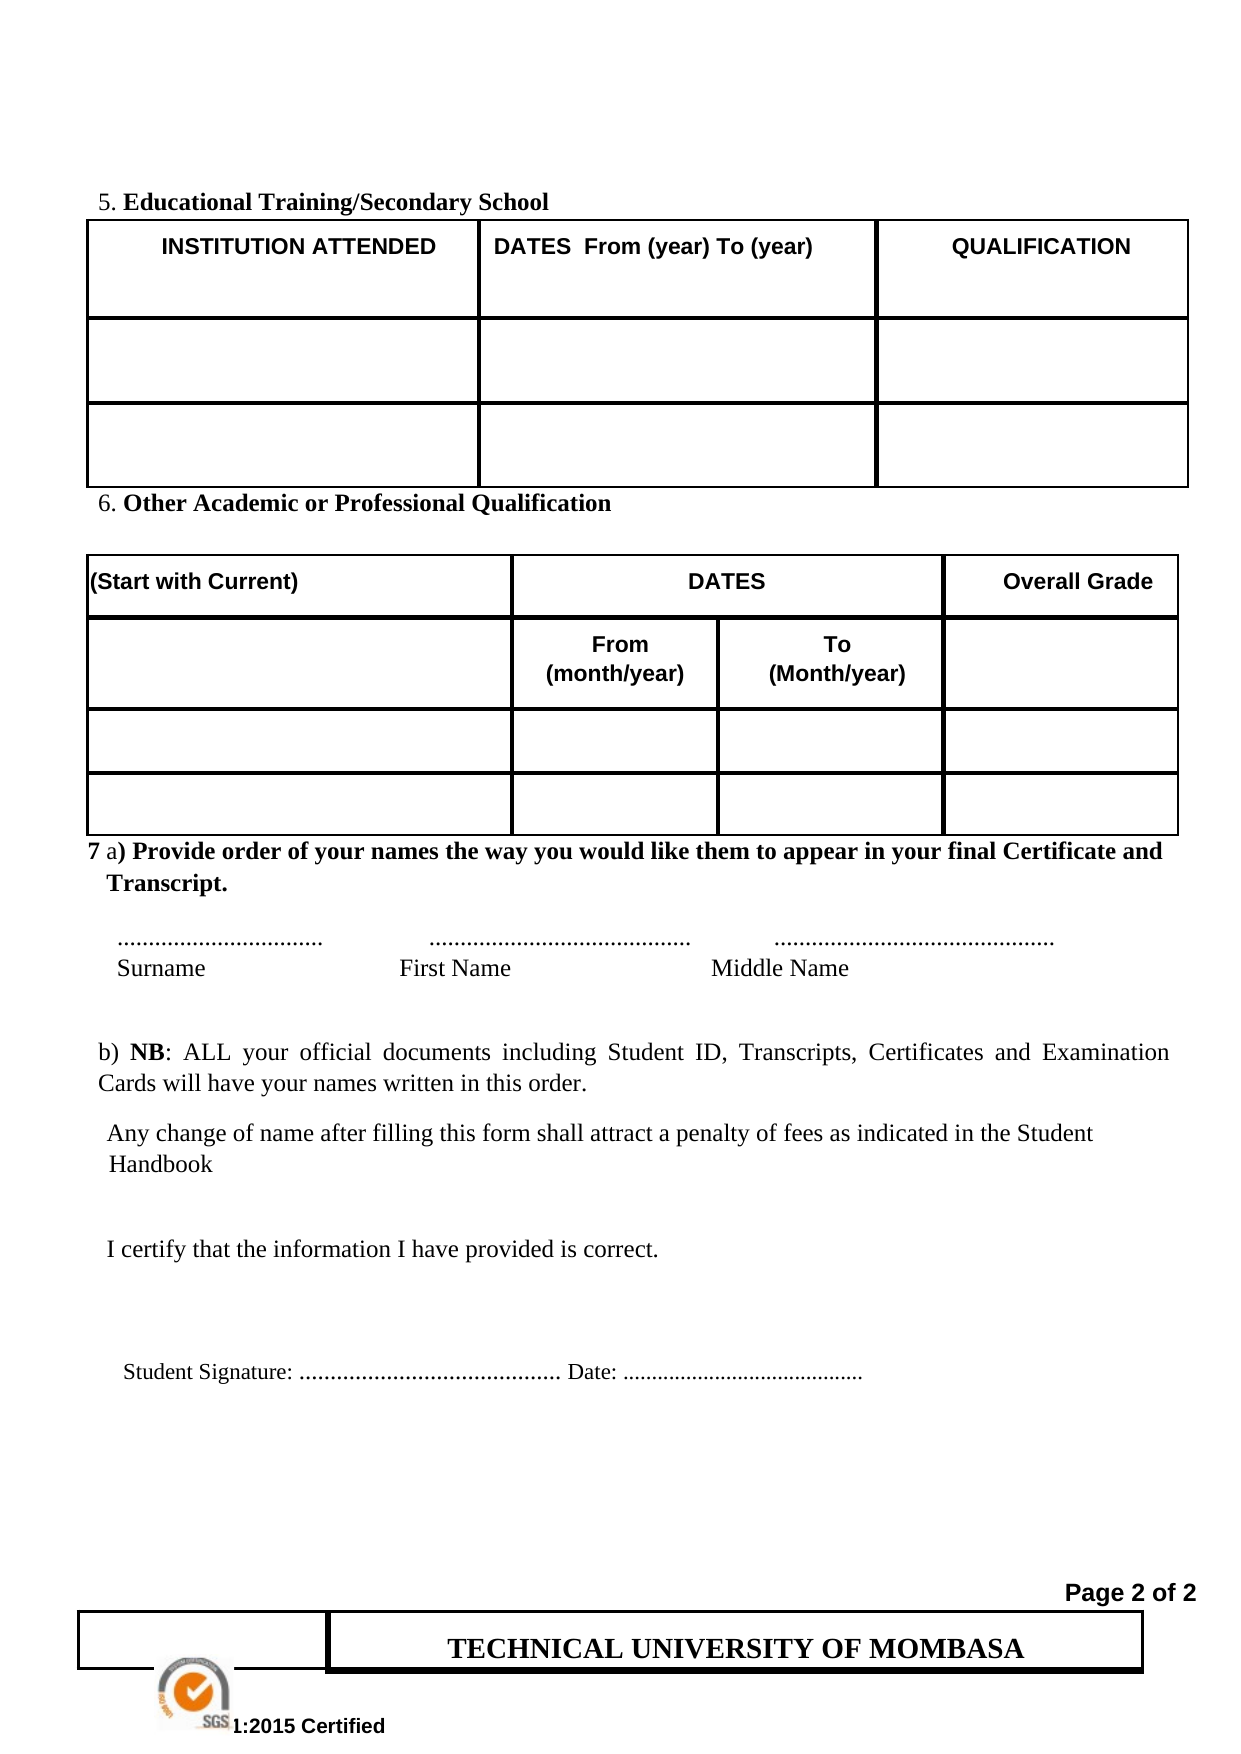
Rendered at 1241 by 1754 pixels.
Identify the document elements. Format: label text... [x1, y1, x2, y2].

table_header [768, 556, 941, 615]
text b) NB: ALL your official documents including Student ID, Transcripts, Certificates and Examination Cards will have your names written in this order. [98, 1037, 1171, 1097]
table_cell [768, 711, 941, 771]
table_cell [946, 711, 1177, 771]
table_cell [89, 405, 477, 486]
table_cell [720, 620, 767, 707]
table_cell [89, 775, 510, 834]
text Student Signature: .......................................... Date: .......................................... [123, 1356, 1145, 1385]
table_cell [89, 620, 510, 707]
table_header [80, 1613, 325, 1667]
list Other Academic or Professional Qualification [98, 488, 1196, 516]
table_cell [946, 775, 1177, 834]
table_cell [879, 320, 1187, 401]
table_header TECHNICAL UNIVERSITY OF MOMBASA [331, 1613, 1141, 1667]
table_header INSTITUTION ATTENDED [89, 221, 477, 316]
text 7 a) Provide order of your names the way you would like them to appear in your final Certificate and Transcript. [87, 836, 1196, 896]
table_cell From (month/year) [514, 620, 716, 707]
table_header Overall Grade [946, 556, 1177, 615]
table_header QUALIFICATION [879, 221, 1187, 316]
text I certify that the information I have provided is correct. [106, 1234, 1196, 1263]
table_cell [720, 775, 767, 834]
table_cell To (Month/year) [768, 620, 941, 707]
table_cell [89, 711, 510, 771]
table_cell [481, 405, 874, 486]
text ................................. .......................................... ............................................. Surname First Name Middle Name [117, 922, 1056, 982]
table_cell [720, 711, 767, 771]
table_cell [514, 711, 716, 771]
table_header (Start with Current) [89, 556, 510, 615]
table_cell [514, 775, 716, 834]
list Educational Training/Secondary School [98, 187, 1196, 216]
text Handbook [108, 1149, 1196, 1178]
table_cell [89, 320, 477, 401]
table_cell [879, 405, 1187, 486]
table_cell [768, 775, 941, 834]
table_header DATES [514, 556, 767, 615]
text Page 2 of 2 [75, 1578, 1196, 1607]
table_cell [946, 620, 1177, 707]
text Any change of name after filling this form shall attract a penalty of fees as indicated in the Student [106, 1118, 1196, 1147]
table_header DATES From (year) To (year) [481, 221, 874, 316]
table_cell [481, 320, 874, 401]
picture [154, 1654, 235, 1736]
